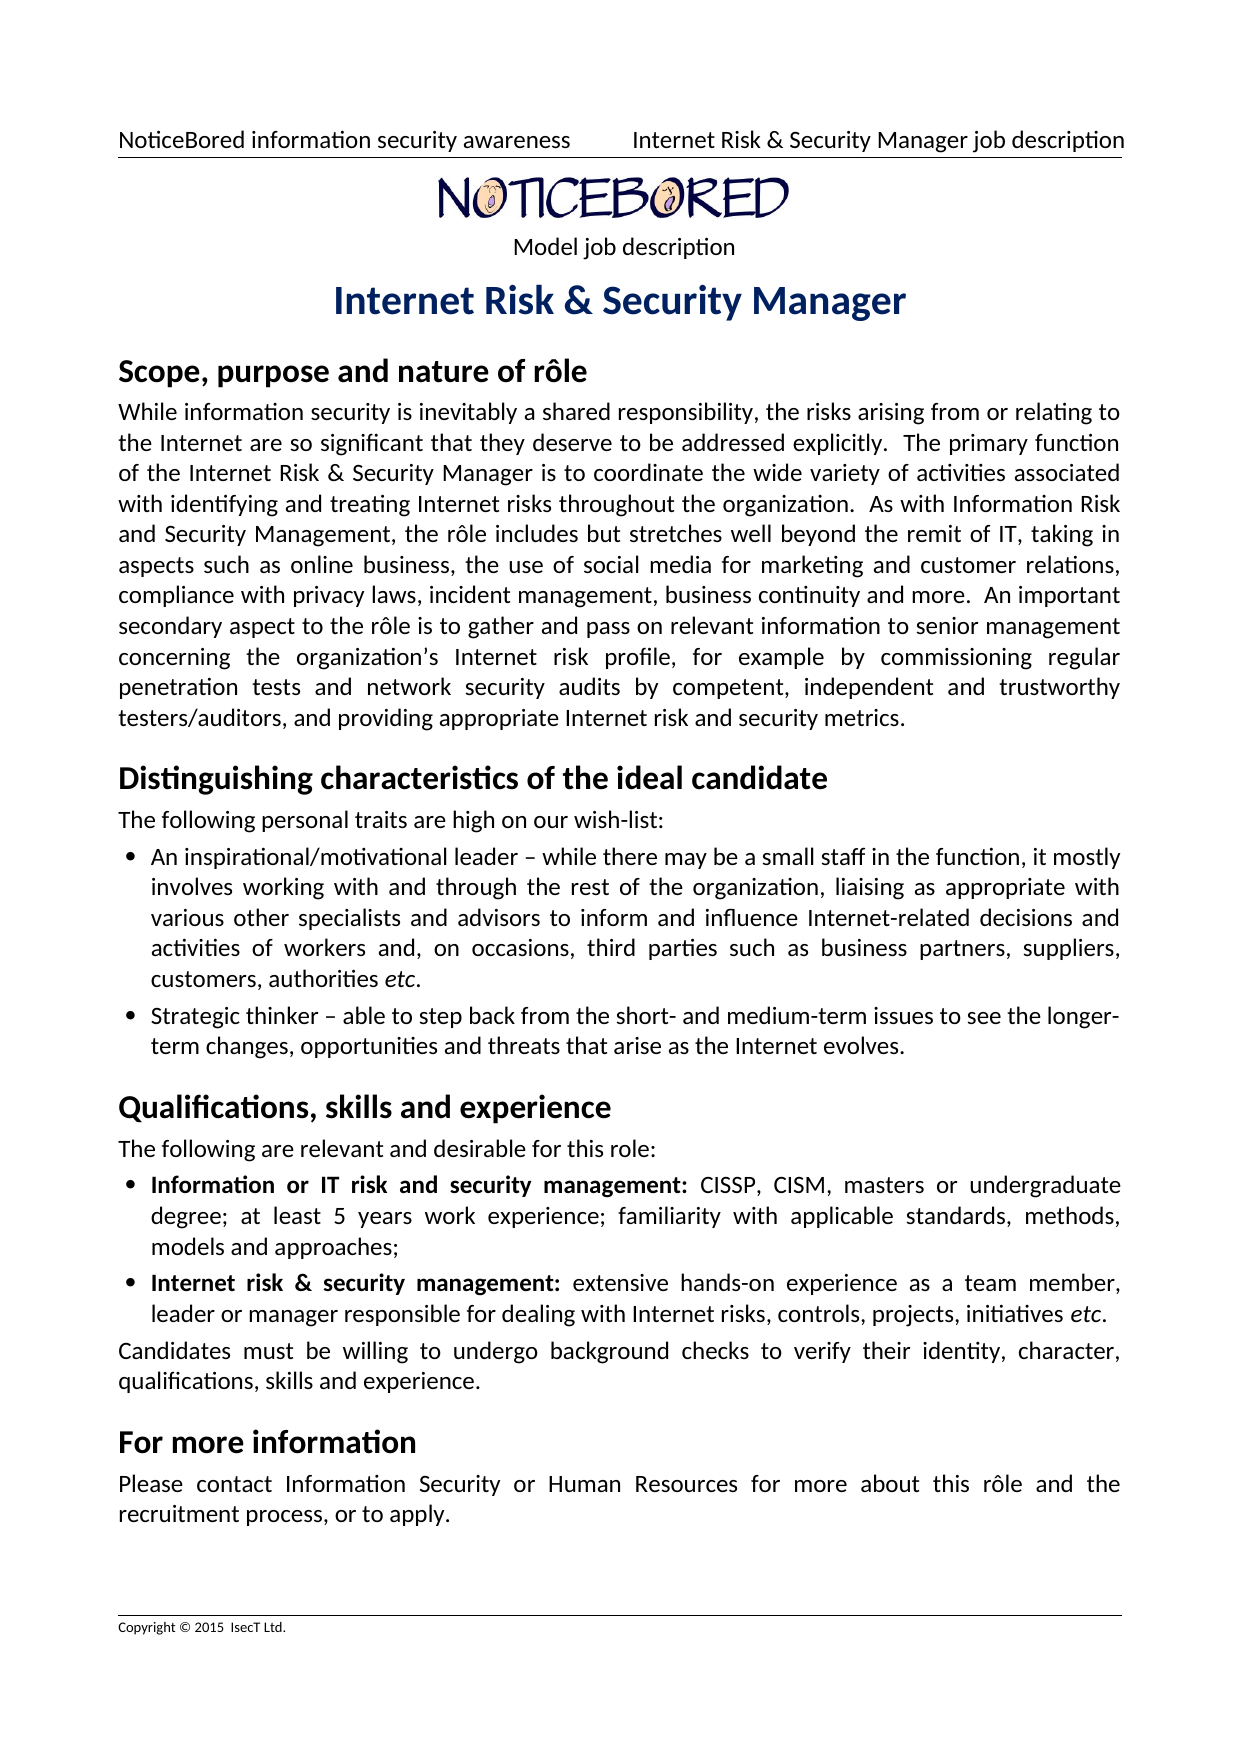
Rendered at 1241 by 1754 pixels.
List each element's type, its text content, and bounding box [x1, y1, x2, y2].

text Strategic thinker – able to step back from the short- and medium-term issues to see the longer-term changes, opportunities and threats that arise as the Internet evolves. [126, 1000, 1122, 1061]
text Information or IT risk and security management: CISSP, CISM, masters or undergraduate degree; at least 5 years work experience; familiarity with applicable standards, methods, models and approaches; [126, 1170, 1122, 1261]
text An inspirational/motivational leader – while there may be a small staff in the function, it mostly involves working with and through the rest of the organization, liaising as appropriate with various other specialists and advisors to inform and influence Internet-related decisions and activities of workers and, on occasions, third parties such as business partners, suppliers, customers, authorities etc. [126, 841, 1122, 994]
subtitle Qualifications, skills and experience [118, 1086, 1122, 1127]
text The following are relevant and desirable for this role: [118, 1133, 1122, 1163]
text Please contact Information Security or Human Resources for more about this rôle and the recruitment process, or to apply. [118, 1468, 1122, 1529]
subtitle Scope, purpose and nature of rôle [118, 349, 1122, 390]
text Internet risk & security management: extensive hands-on experience as a team member, leader or manager responsible for dealing with Internet risks, controls, projects, initiatives etc. [126, 1267, 1122, 1328]
picture [434, 176, 790, 219]
subtitle Internet Risk & Security Manager [118, 274, 1122, 324]
text The following personal traits are high on our wish-list: [118, 804, 1122, 835]
subtitle Distinguishing characteristics of the ideal candidate [118, 757, 1122, 798]
subtitle For more information [118, 1421, 1122, 1462]
list Model job description [126, 171, 1122, 261]
list Candidates must be willing to undergo background checks to verify their identity, character, qualifications, skills and experience. [118, 1335, 1122, 1396]
text While information security is inevitably a shared responsibility, the risks arising from or relating to the Internet are so significant that they deserve to be addressed explicitly. The primary function of the Internet Risk & Security Manager is to coordinate the wide variety of activities associated with identifying and treating Internet risks throughout the organization. As with Information Risk and Security Management, the rôle includes but stretches well beyond the remit of IT, taking in aspects such as online business, the use of social media for marketing and customer relations, compliance with privacy laws, incident management, business continuity and more. An important secondary aspect to the rôle is to gather and pass on relevant information to senior management concerning the organization’s Internet risk profile, for example by commissioning regular penetration tests and network security audits by competent, independent and trustworthy testers/auditors, and providing appropriate Internet risk and security metrics. [118, 397, 1122, 732]
